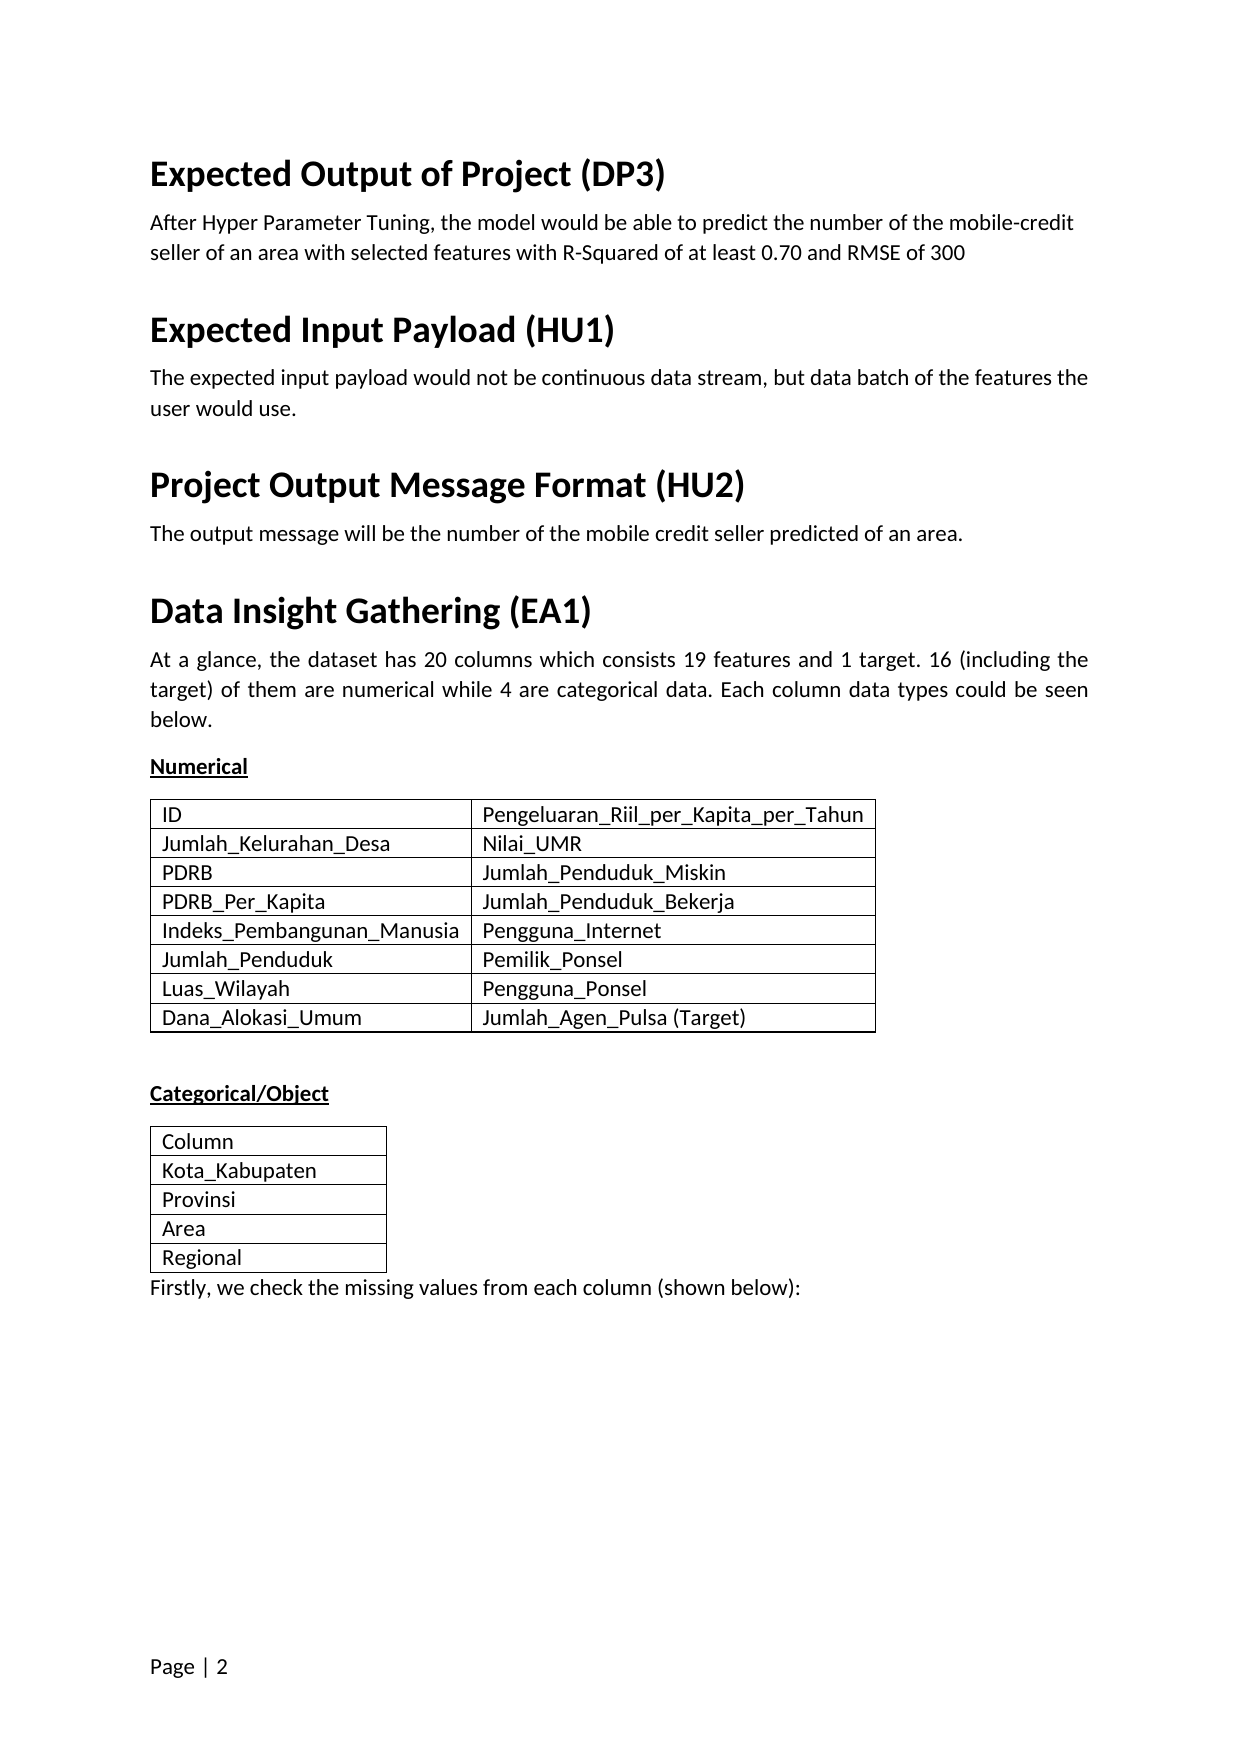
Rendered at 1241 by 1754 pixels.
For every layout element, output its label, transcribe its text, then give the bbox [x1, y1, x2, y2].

subtitle Expected Input Payload (HU1) [150, 306, 1090, 352]
table_cell Pengguna_Internet [472, 916, 875, 944]
table_cell Indeks_Pembangunan_Manusia [151, 916, 471, 944]
text The expected input payload would not be continuous data stream, but data batch of the features the user would use. [150, 363, 1090, 422]
table_header Column [151, 1127, 386, 1155]
table_header Pengeluaran_Riil_per_Kapita_per_Tahun [472, 800, 875, 828]
table_cell Kota_Kabupaten [151, 1156, 386, 1184]
subtitle Project Output Message Format (HU2) [150, 461, 1090, 507]
text The output message will be the number of the mobile credit seller predicted of an area. [150, 519, 1090, 547]
table_cell PDRB_Per_Kapita [151, 887, 471, 915]
table_cell Jumlah_Penduduk_Bekerja [472, 887, 875, 915]
table_cell Jumlah_Penduduk [151, 945, 471, 973]
text Numerical [150, 752, 1090, 780]
table_cell Regional [151, 1244, 386, 1272]
table_cell Luas_Wilayah [151, 974, 471, 1002]
table_cell Provinsi [151, 1185, 386, 1213]
table_cell Nilai_UMR [472, 829, 875, 857]
text At a glance, the dataset has 20 columns which consists 19 features and 1 target. 16 (including the target) of them are numerical while 4 are categorical data. Each column data types could be seen below. [150, 645, 1090, 733]
table_cell PDRB [151, 858, 471, 886]
table_cell Jumlah_Penduduk_Miskin [472, 858, 875, 886]
table_header ID [151, 800, 471, 828]
table_cell Area [151, 1215, 386, 1242]
text Categorical/Object [150, 1079, 1090, 1107]
table_cell Pemilik_Ponsel [472, 945, 875, 973]
subtitle Data Insight Gathering (EA1) [150, 587, 1090, 633]
table_cell Jumlah_Agen_Pulsa (Target) [472, 1004, 875, 1031]
table_cell Pengguna_Ponsel [472, 974, 875, 1002]
text After Hyper Parameter Tuning, the model would be able to predict the number of the mobile-credit seller of an area with selected features with R-Squared of at least 0.70 and RMSE of 300 [150, 208, 1090, 266]
text Firstly, we check the missing values from each column (shown below): [150, 1273, 1090, 1301]
table_cell Jumlah_Kelurahan_Desa [151, 829, 471, 857]
table_cell Dana_Alokasi_Umum [151, 1004, 471, 1031]
subtitle Expected Output of Project (DP3) [150, 150, 1090, 196]
